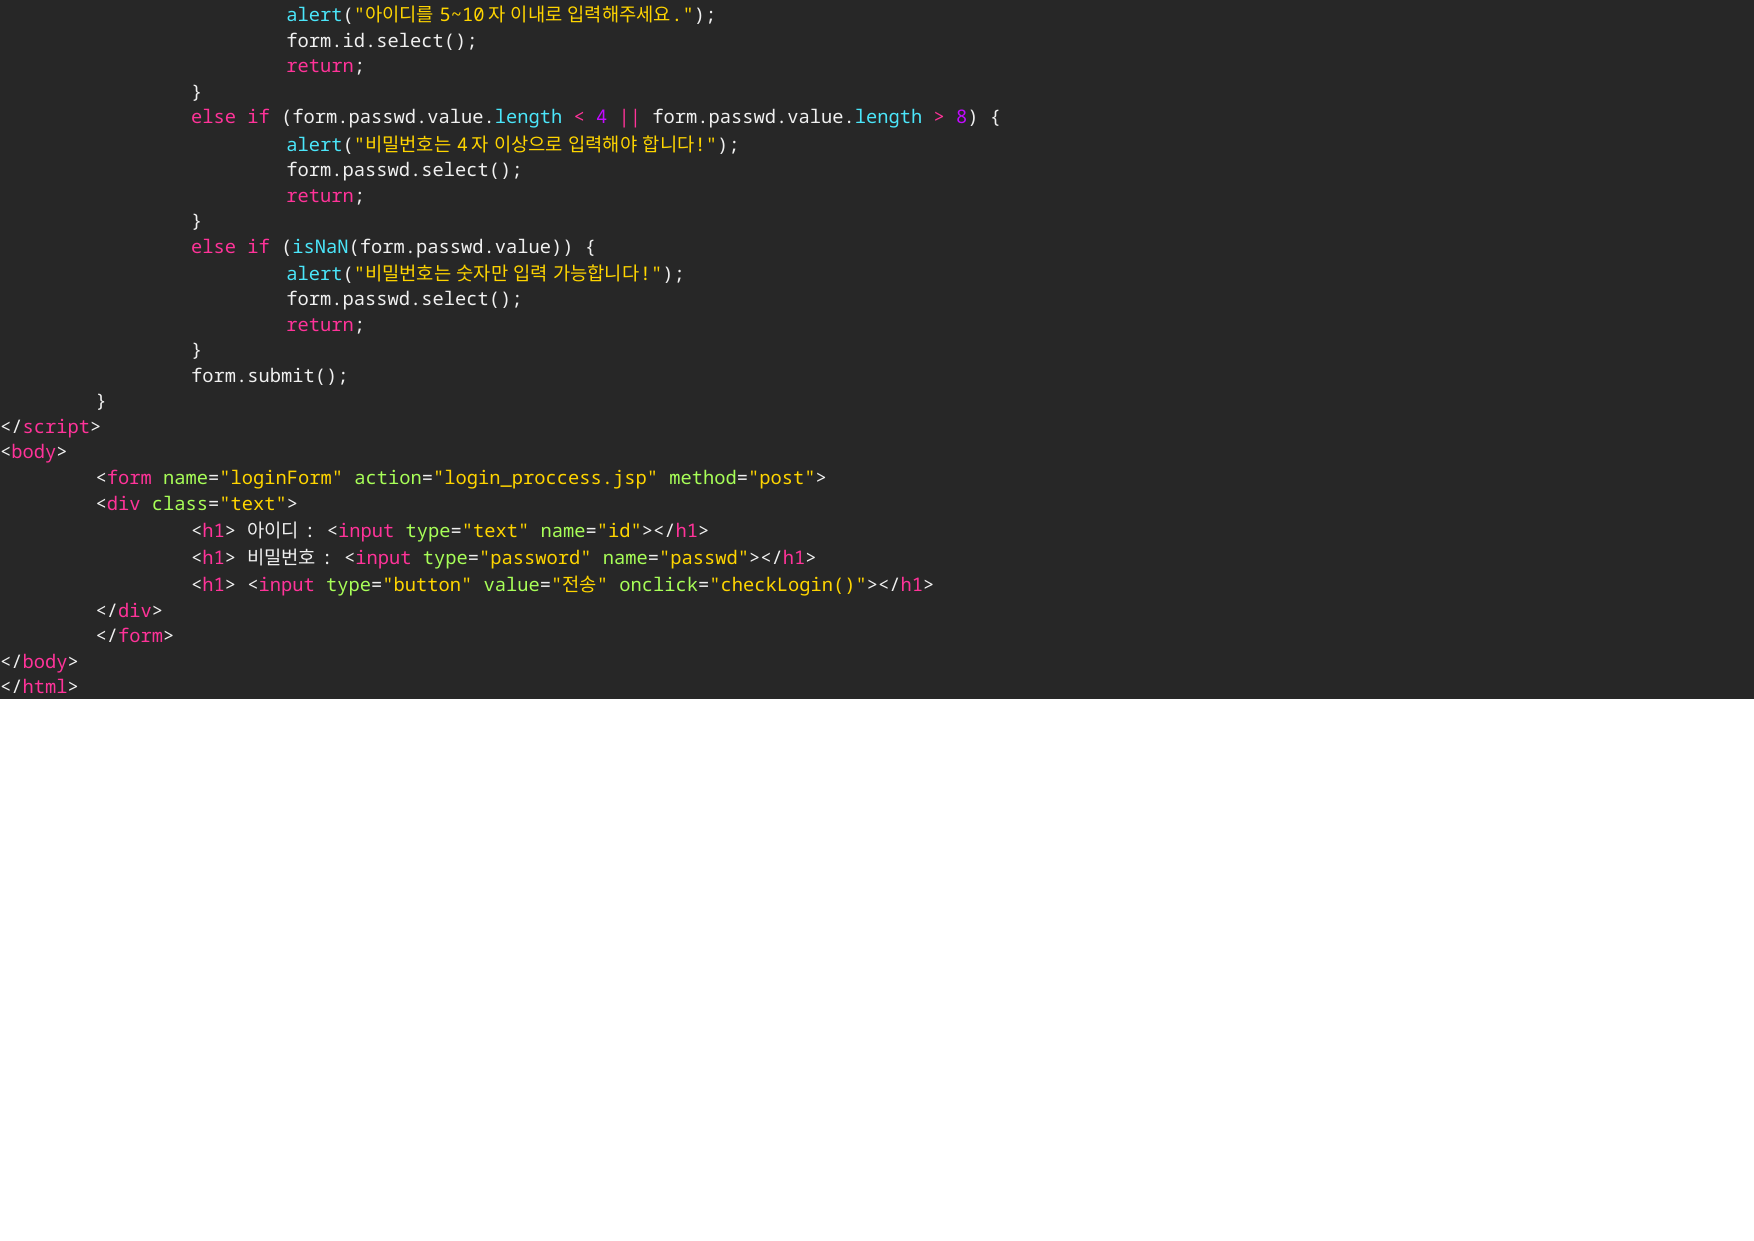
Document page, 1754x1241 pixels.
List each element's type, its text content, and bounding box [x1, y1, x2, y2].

text return; [0, 311, 1754, 337]
text } [0, 388, 1754, 413]
text <h1> <input type="button" value="전송" onclick="checkLogin()"></h1> [0, 570, 1754, 597]
text } [0, 78, 1754, 104]
text } [0, 207, 1754, 233]
text <body> [0, 439, 1754, 464]
text form.passwd.select(); [0, 156, 1754, 182]
text return; [0, 182, 1754, 207]
text } [0, 337, 1754, 362]
text </script> [0, 413, 1754, 439]
text <h1> 아이디 : <input type="text" name="id"></h1> [0, 515, 1754, 543]
text <form name="loginForm" action="login_proccess.jsp" method="post"> [0, 464, 1754, 490]
text </div> [0, 597, 1754, 622]
text <h1> 비밀번호 : <input type="password" name="passwd"></h1> [0, 543, 1754, 570]
text else if (form.passwd.value.length < 4 || form.passwd.value.length > 8) { [0, 104, 1754, 129]
text alert("아이디를 5~10자 이내로 입력해주세요."); [0, 0, 1754, 27]
text else if (isNaN(form.passwd.value)) { [0, 233, 1754, 258]
text form.submit(); [0, 362, 1754, 388]
text alert("비밀번호는 숫자만 입력 가능합니다!"); [0, 258, 1754, 286]
text alert("비밀번호는 4자 이상으로 입력해야 합니다!"); [0, 129, 1754, 156]
text form.passwd.select(); [0, 286, 1754, 311]
text </form> [0, 622, 1754, 648]
text form.id.select(); [0, 27, 1754, 53]
text </body> [0, 648, 1754, 673]
text return; [0, 53, 1754, 78]
text </html> [0, 673, 1754, 699]
text <div class="text"> [0, 490, 1754, 515]
